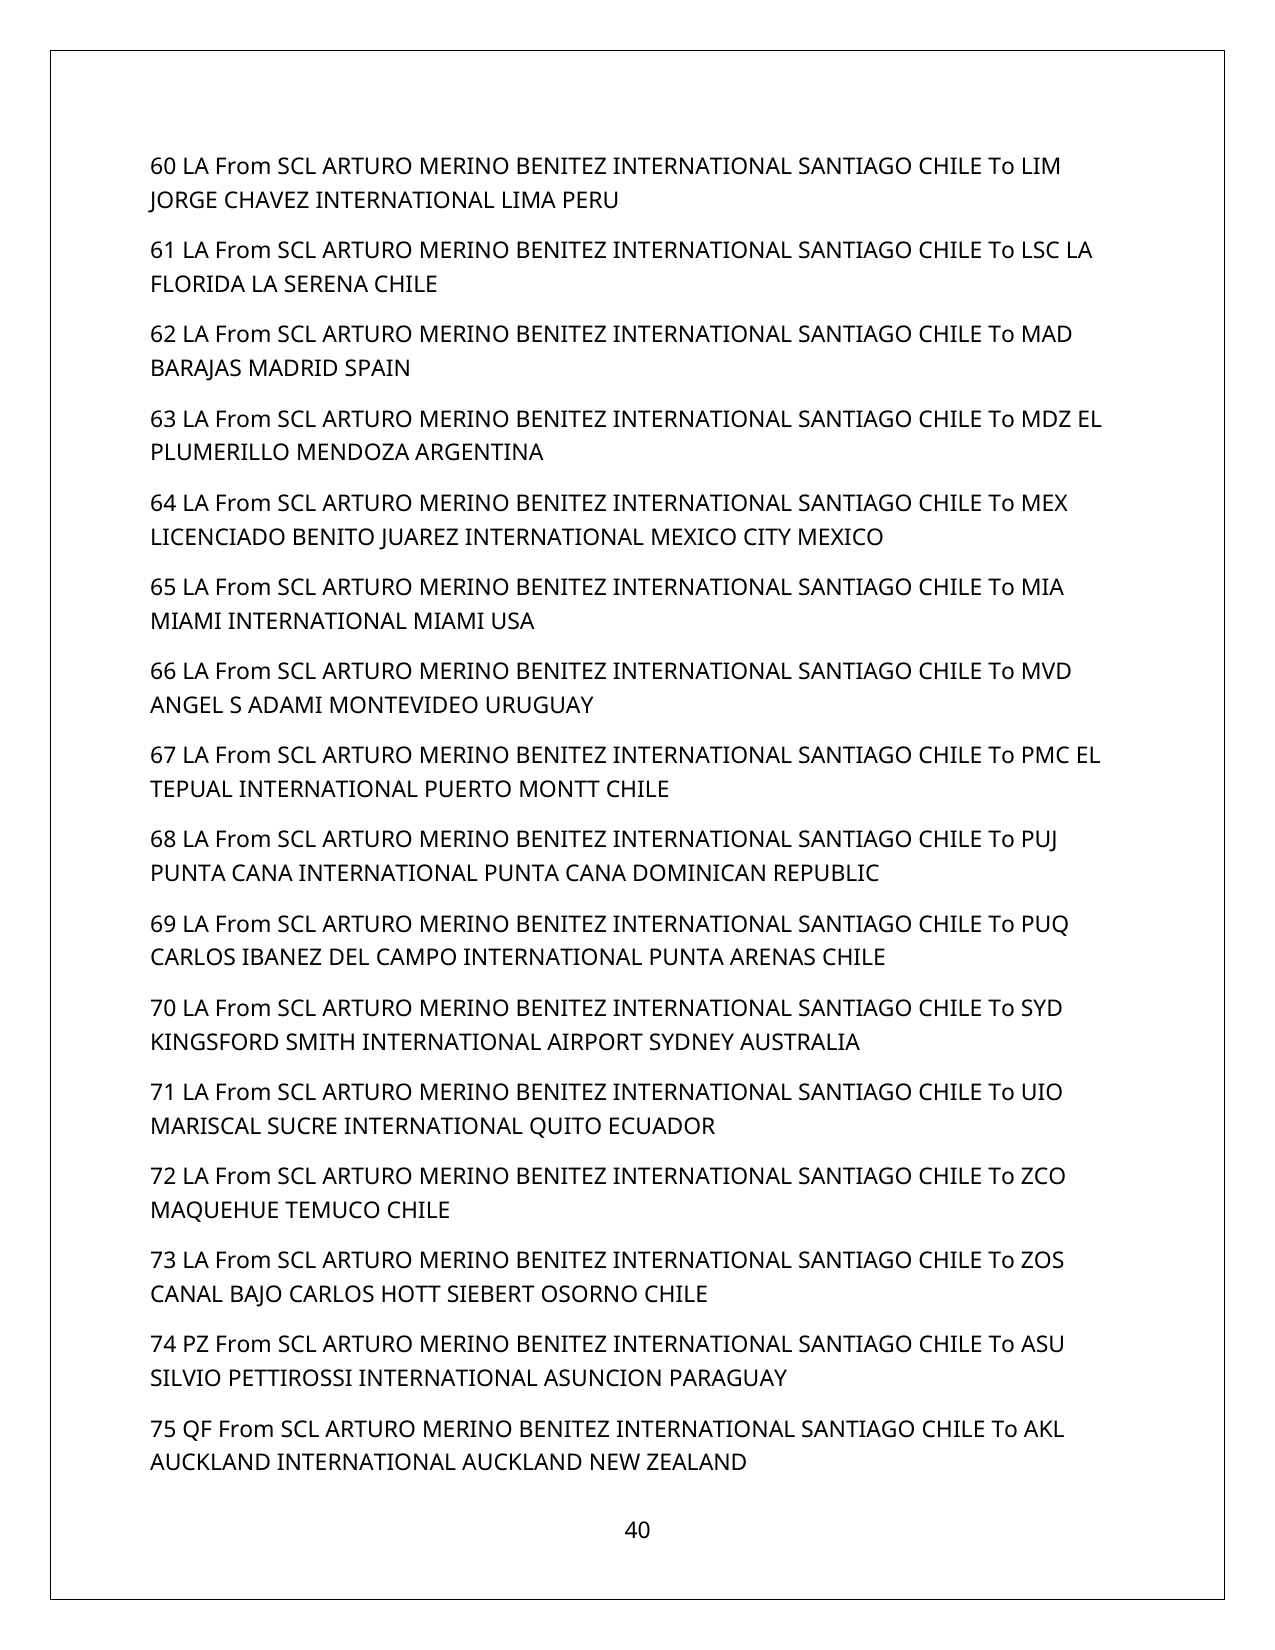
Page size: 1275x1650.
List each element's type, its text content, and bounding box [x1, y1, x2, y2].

text 65 LA From SCL ARTURO MERINO BENITEZ INTERNATIONAL SANTIAGO CHILE To MIA MIAMI INTERNATIONAL MIAMI USA [150, 571, 1125, 636]
text 60 LA From SCL ARTURO MERINO BENITEZ INTERNATIONAL SANTIAGO CHILE To LIM JORGE CHAVEZ INTERNATIONAL LIMA PERU [150, 150, 1125, 215]
text 68 LA From SCL ARTURO MERINO BENITEZ INTERNATIONAL SANTIAGO CHILE To PUJ PUNTA CANA INTERNATIONAL PUNTA CANA DOMINICAN REPUBLIC [150, 823, 1125, 888]
text 66 LA From SCL ARTURO MERINO BENITEZ INTERNATIONAL SANTIAGO CHILE To MVD ANGEL S ADAMI MONTEVIDEO URUGUAY [150, 655, 1125, 720]
text 75 QF From SCL ARTURO MERINO BENITEZ INTERNATIONAL SANTIAGO CHILE To AKL AUCKLAND INTERNATIONAL AUCKLAND NEW ZEALAND [150, 1412, 1125, 1477]
text 74 PZ From SCL ARTURO MERINO BENITEZ INTERNATIONAL SANTIAGO CHILE To ASU SILVIO PETTIROSSI INTERNATIONAL ASUNCION PARAGUAY [150, 1328, 1125, 1393]
text 63 LA From SCL ARTURO MERINO BENITEZ INTERNATIONAL SANTIAGO CHILE To MDZ EL PLUMERILLO MENDOZA ARGENTINA [150, 402, 1125, 467]
text 61 LA From SCL ARTURO MERINO BENITEZ INTERNATIONAL SANTIAGO CHILE To LSC LA FLORIDA LA SERENA CHILE [150, 234, 1125, 299]
text 64 LA From SCL ARTURO MERINO BENITEZ INTERNATIONAL SANTIAGO CHILE To MEX LICENCIADO BENITO JUAREZ INTERNATIONAL MEXICO CITY MEXICO [150, 487, 1125, 552]
text 70 LA From SCL ARTURO MERINO BENITEZ INTERNATIONAL SANTIAGO CHILE To SYD KINGSFORD SMITH INTERNATIONAL AIRPORT SYDNEY AUSTRALIA [150, 992, 1125, 1057]
text 69 LA From SCL ARTURO MERINO BENITEZ INTERNATIONAL SANTIAGO CHILE To PUQ CARLOS IBANEZ DEL CAMPO INTERNATIONAL PUNTA ARENAS CHILE [150, 907, 1125, 972]
text 67 LA From SCL ARTURO MERINO BENITEZ INTERNATIONAL SANTIAGO CHILE To PMC EL TEPUAL INTERNATIONAL PUERTO MONTT CHILE [150, 739, 1125, 804]
text 62 LA From SCL ARTURO MERINO BENITEZ INTERNATIONAL SANTIAGO CHILE To MAD BARAJAS MADRID SPAIN [150, 318, 1125, 383]
text 72 LA From SCL ARTURO MERINO BENITEZ INTERNATIONAL SANTIAGO CHILE To ZCO MAQUEHUE TEMUCO CHILE [150, 1160, 1125, 1225]
text 71 LA From SCL ARTURO MERINO BENITEZ INTERNATIONAL SANTIAGO CHILE To UIO MARISCAL SUCRE INTERNATIONAL QUITO ECUADOR [150, 1076, 1125, 1141]
text 73 LA From SCL ARTURO MERINO BENITEZ INTERNATIONAL SANTIAGO CHILE To ZOS CANAL BAJO CARLOS HOTT SIEBERT OSORNO CHILE [150, 1244, 1125, 1309]
